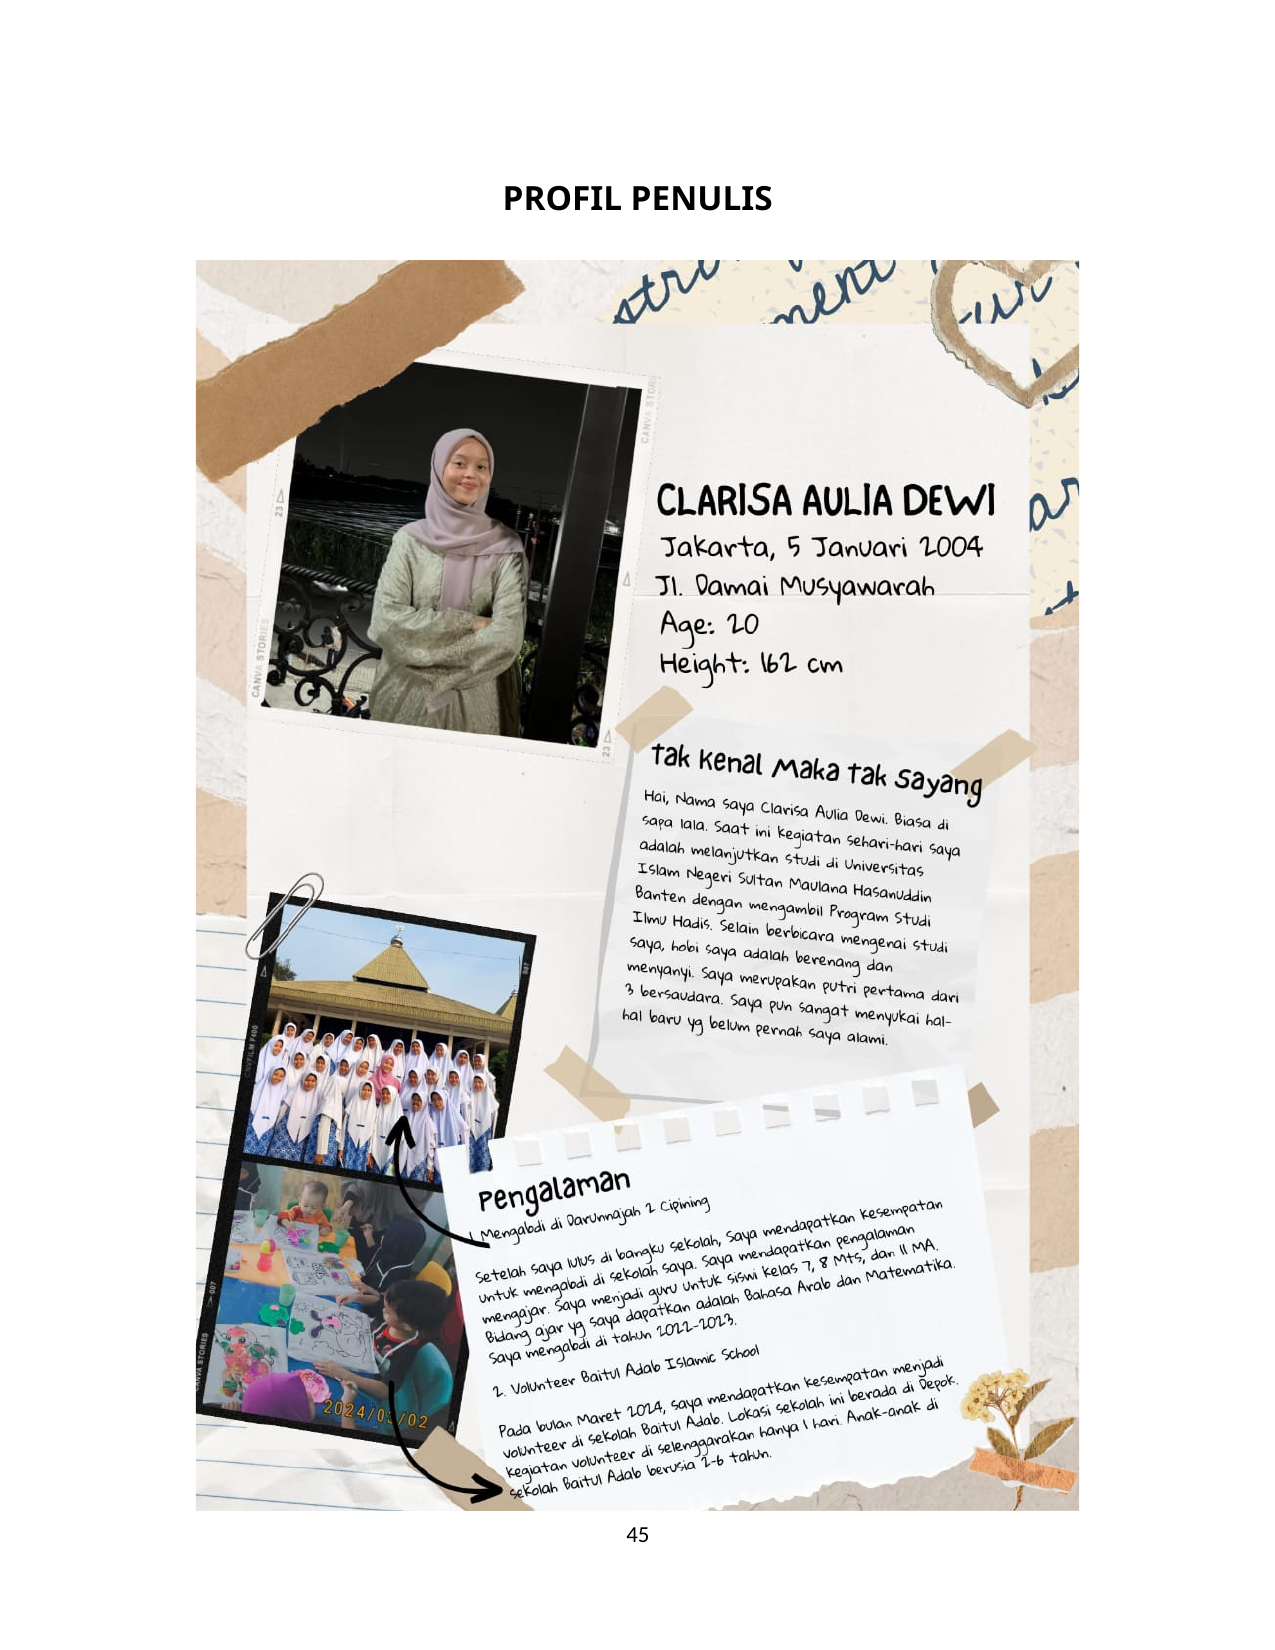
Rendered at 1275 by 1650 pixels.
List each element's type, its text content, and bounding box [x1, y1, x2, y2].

picture [195, 260, 1080, 1511]
subtitle PROFIL PENULIS [150, 175, 1125, 220]
